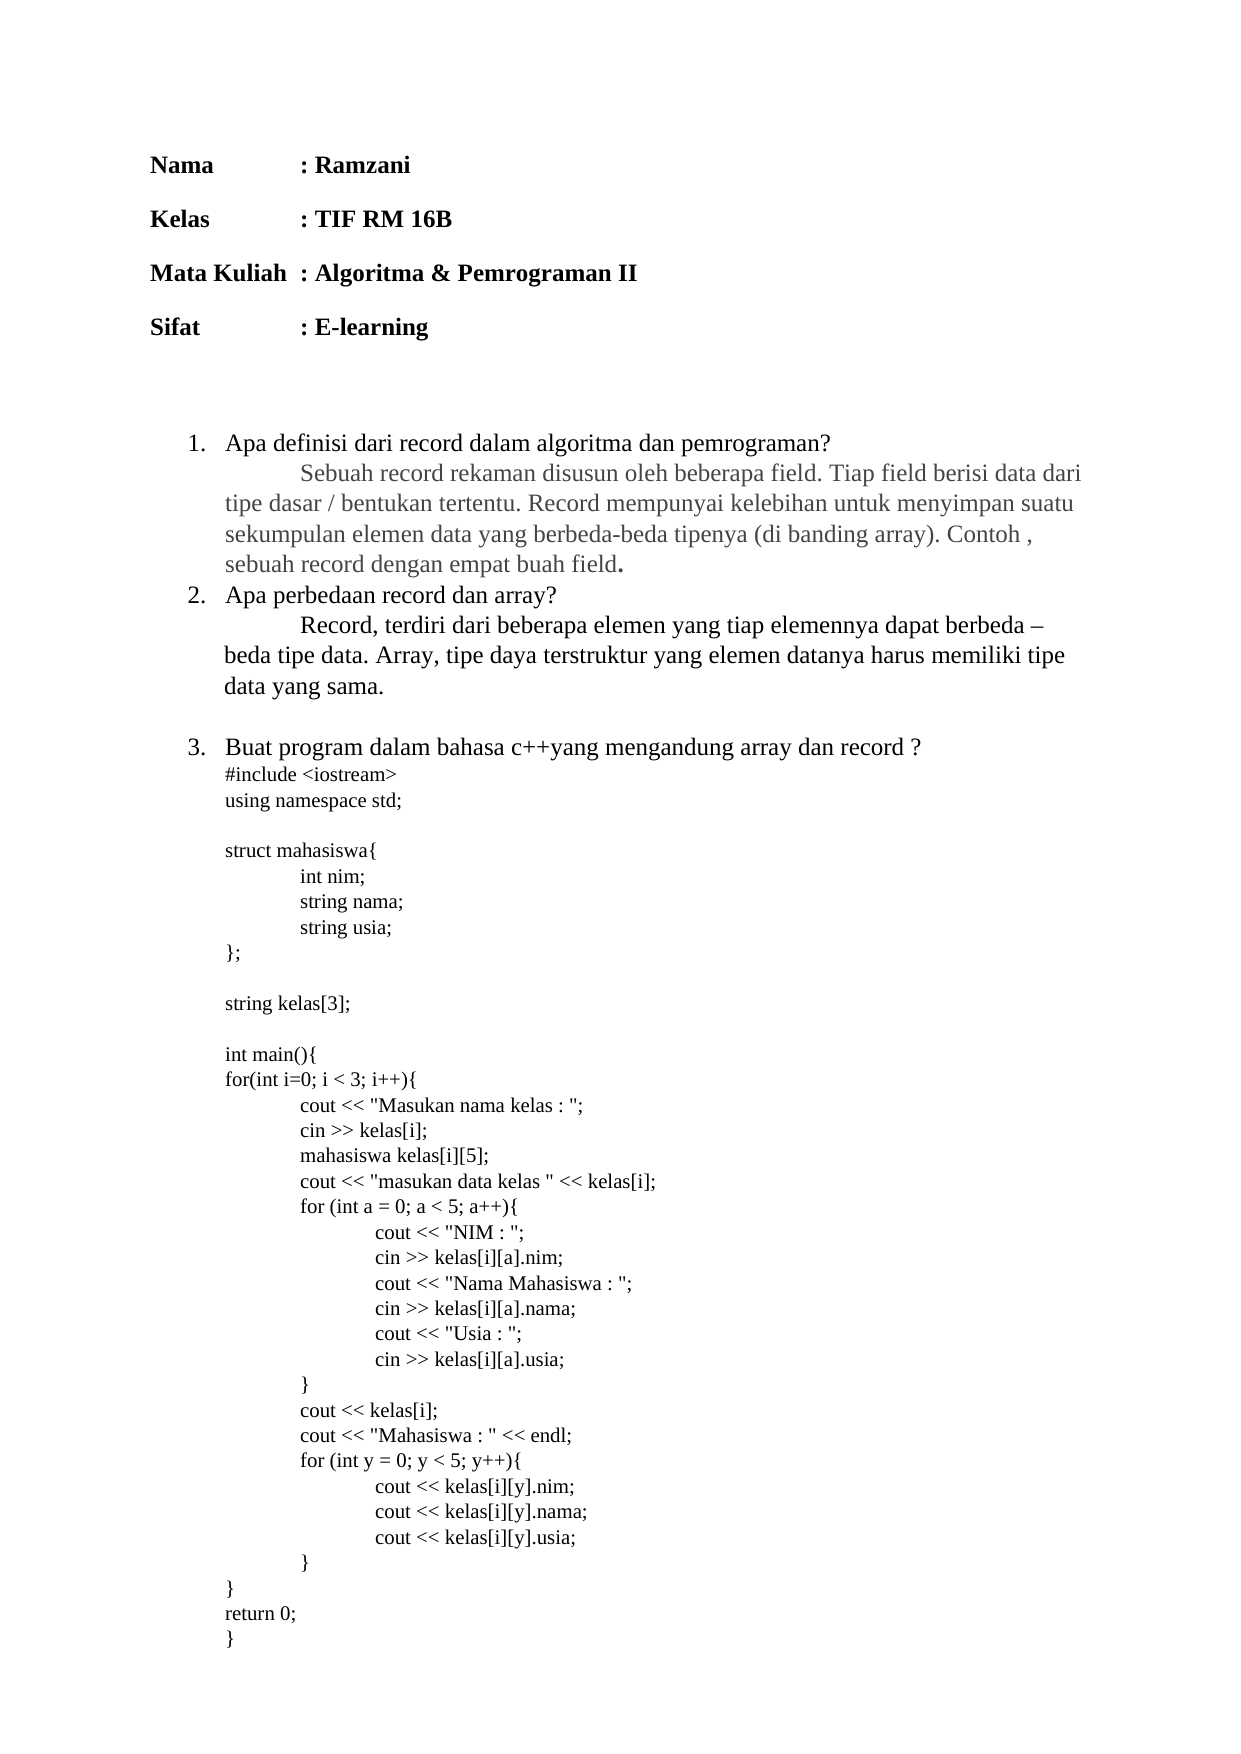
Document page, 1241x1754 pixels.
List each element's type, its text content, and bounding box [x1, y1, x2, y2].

list cout << "Masukan nama kelas : "; [225, 1093, 1090, 1117]
list } [225, 1626, 1090, 1650]
list } [225, 1372, 1090, 1396]
list }; [225, 940, 1090, 964]
list Apa definisi dari record dalam algoritma dan pemrograman? [187, 428, 1090, 456]
text Mata Kuliah : Algoritma & Pemrograman II [150, 258, 1090, 286]
text Sifat : E-learning [150, 312, 1090, 340]
list cout << "Nama Mahasiswa : "; [225, 1271, 1090, 1294]
list Record, terdiri dari beberapa elemen yang tiap elemennya dapat berbeda – beda tipe data. Array, tipe daya terstruktur yang elemen datanya harus memiliki tipe data yang sama. [224, 610, 1090, 700]
list cin >> kelas[i][a].nim; [225, 1245, 1090, 1269]
list Sebuah record rekaman disusun oleh beberapa field. Tiap field berisi data dari tipe dasar / bentukan tertentu. Record mempunyai kelebihan untuk menyimpan suatu sekumpulan elemen data yang berbeda-beda tipenya (di banding array). Contoh , sebuah record dengan empat buah field. [225, 458, 1090, 578]
list } [225, 1576, 1090, 1599]
list cout << "Mahasiswa : " << endl; [225, 1423, 1090, 1447]
list } [225, 1550, 1090, 1574]
list int main(){ [225, 1042, 1090, 1066]
list for (int a = 0; a < 5; a++){ [225, 1194, 1090, 1218]
list cout << "NIM : "; [225, 1220, 1090, 1244]
text Kelas : TIF RM 16B [150, 204, 1090, 233]
list cout << "masukan data kelas " << kelas[i]; [225, 1169, 1090, 1193]
list for (int y = 0; y < 5; y++){ [225, 1448, 1090, 1472]
list return 0; [225, 1601, 1090, 1625]
list Buat program dalam bahasa c++yang mengandung array dan record ? [187, 732, 1090, 761]
list cin >> kelas[i][a].nama; [225, 1296, 1090, 1320]
list int nim; [225, 864, 1090, 888]
list string nama; [225, 889, 1090, 913]
list cout << kelas[i][y].nim; [225, 1474, 1090, 1498]
list for(int i=0; i < 3; i++){ [225, 1067, 1090, 1091]
list cout << kelas[i][y].nama; [225, 1499, 1090, 1523]
list struct mahasiswa{ [225, 838, 1090, 862]
list Apa perbedaan record dan array? [187, 580, 1090, 608]
list string usia; [225, 915, 1090, 939]
list cin >> kelas[i][a].usia; [225, 1347, 1090, 1371]
list cout << kelas[i][y].usia; [225, 1525, 1090, 1549]
list using namespace std; [225, 788, 1090, 812]
list cin >> kelas[i]; [225, 1118, 1090, 1142]
list cout << kelas[i]; [225, 1398, 1090, 1422]
text Nama : Ramzani [150, 150, 1090, 179]
list mahasiswa kelas[i][5]; [225, 1143, 1090, 1167]
list cout << "Usia : "; [225, 1321, 1090, 1345]
list string kelas[3]; [225, 991, 1090, 1015]
list #include <iostream> [225, 762, 1090, 786]
